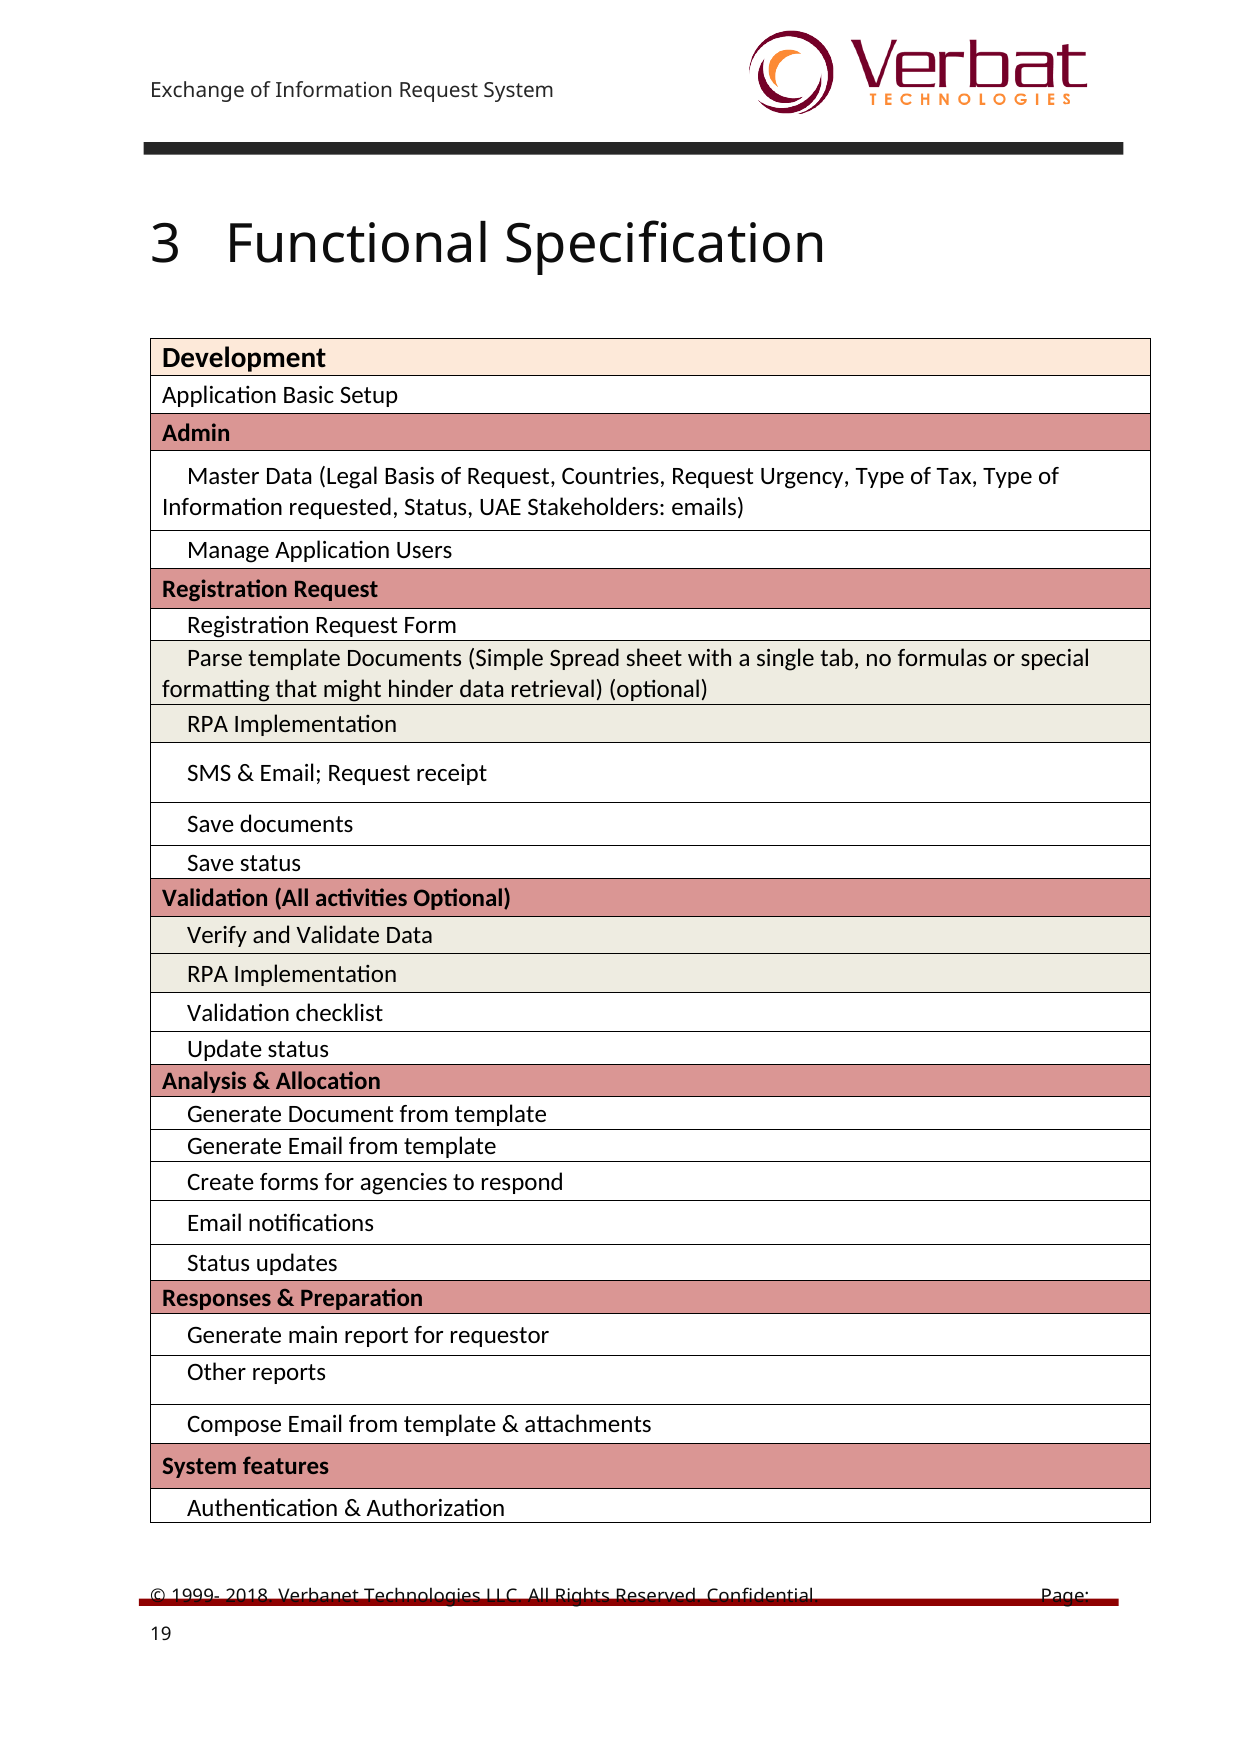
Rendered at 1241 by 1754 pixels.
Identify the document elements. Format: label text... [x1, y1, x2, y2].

table_cell Generate Email from template [151, 1130, 1150, 1161]
table_cell RPA Implementation [151, 954, 1150, 992]
table_cell Validation checklist [151, 993, 1150, 1031]
table_cell Save documents [151, 803, 1150, 845]
table_cell Parse template Documents (Simple Spread sheet with a single tab, no formulas or special formatting that might hinder data retrieval) (optional) [151, 641, 1150, 704]
table_cell Other reports [151, 1356, 1150, 1403]
table_cell Validation (All activities Optional) [151, 879, 1150, 916]
table_cell Registration Request [151, 569, 1150, 608]
table_cell Update status [151, 1032, 1150, 1064]
table_cell Create forms for agencies to respond [151, 1162, 1150, 1200]
table_cell Status updates [151, 1245, 1150, 1280]
table_header Development [151, 339, 1150, 375]
table_cell Application Basic Setup [151, 376, 1150, 413]
table_cell SMS & Email; Request receipt [151, 743, 1150, 802]
table_cell Save status [151, 846, 1150, 878]
table_cell Generate Document from template [151, 1097, 1150, 1129]
table_cell Verify and Validate Data [151, 917, 1150, 953]
table_cell Authentication & Authorization [151, 1489, 1150, 1522]
table_cell RPA Implementation [151, 705, 1150, 742]
table_cell Generate main report for requestor [151, 1314, 1150, 1355]
picture [745, 26, 1089, 114]
table_cell Email notifications [151, 1201, 1150, 1244]
table_cell Manage Application Users [151, 531, 1150, 568]
table_cell System features [151, 1444, 1150, 1488]
table_cell Responses & Preparation [151, 1281, 1150, 1313]
table_cell Compose Email from template & attachments [151, 1405, 1150, 1442]
table_cell Admin [151, 414, 1150, 450]
table_cell Analysis & Allocation [151, 1065, 1150, 1096]
subtitle Functional Specification [150, 204, 1090, 278]
table_cell Master Data (Legal Basis of Request, Countries, Request Urgency, Type of Tax, Type of Information requested, Status, UAE Stakeholders: emails) [151, 451, 1150, 530]
table_cell Registration Request Form [151, 609, 1150, 640]
